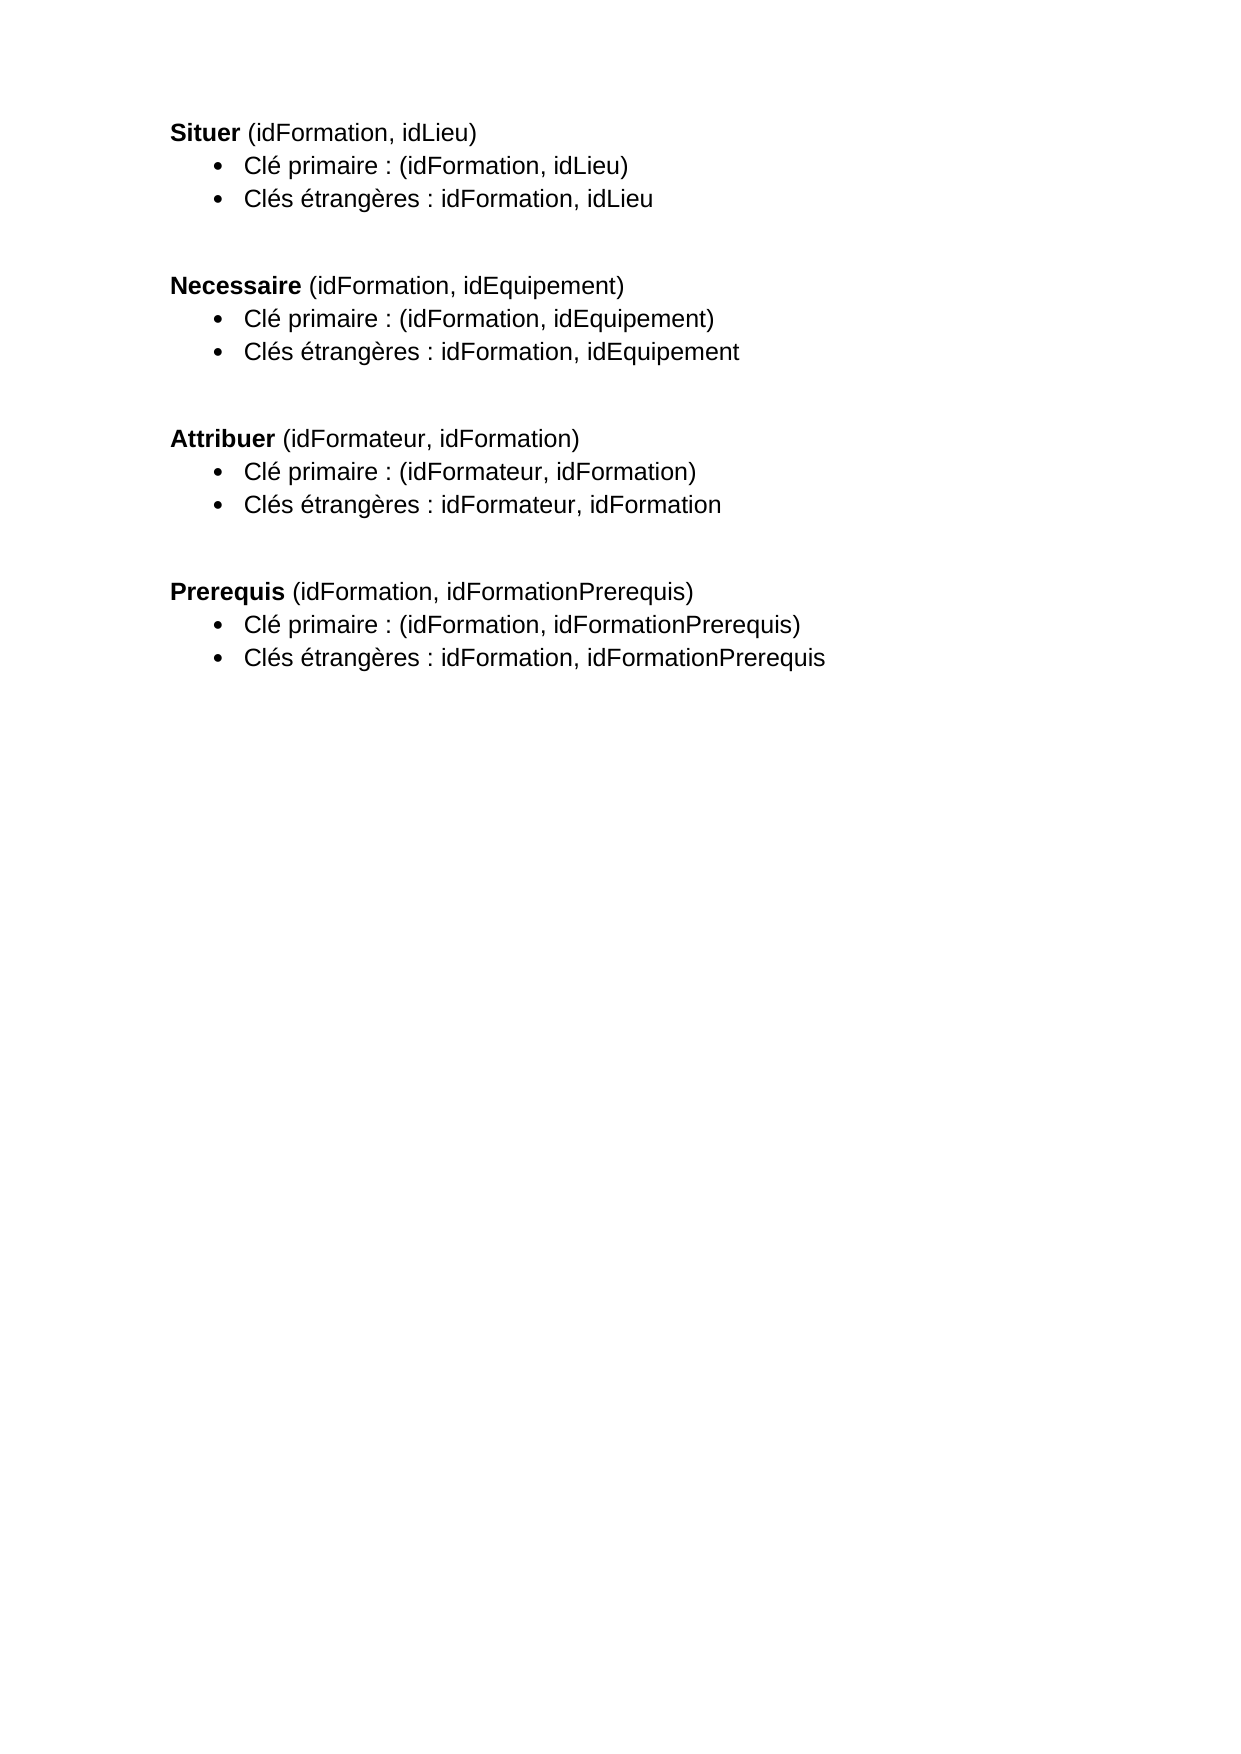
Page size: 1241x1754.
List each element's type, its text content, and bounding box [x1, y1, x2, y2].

list Clé primaire : (idFormation, idFormationPrerequis) [214, 610, 1152, 639]
list Clé primaire : (idFormation, idEquipement) [214, 304, 1152, 333]
list Clés étrangères : idFormation, idLieu [214, 184, 1152, 213]
list Clé primaire : (idFormation, idLieu) [214, 151, 1152, 180]
list Clés étrangères : idFormation, idEquipement [214, 337, 1152, 366]
list Situer (idFormation, idLieu) [170, 118, 1152, 147]
list Clés étrangères : idFormation, idFormationPrerequis [214, 643, 1152, 672]
list Necessaire (idFormation, idEquipement) [170, 271, 1152, 300]
list Clé primaire : (idFormateur, idFormation) [214, 457, 1152, 486]
list Prerequis (idFormation, idFormationPrerequis) [170, 577, 1152, 606]
list Clés étrangères : idFormateur, idFormation [214, 490, 1152, 519]
list Attribuer (idFormateur, idFormation) [170, 424, 1152, 453]
